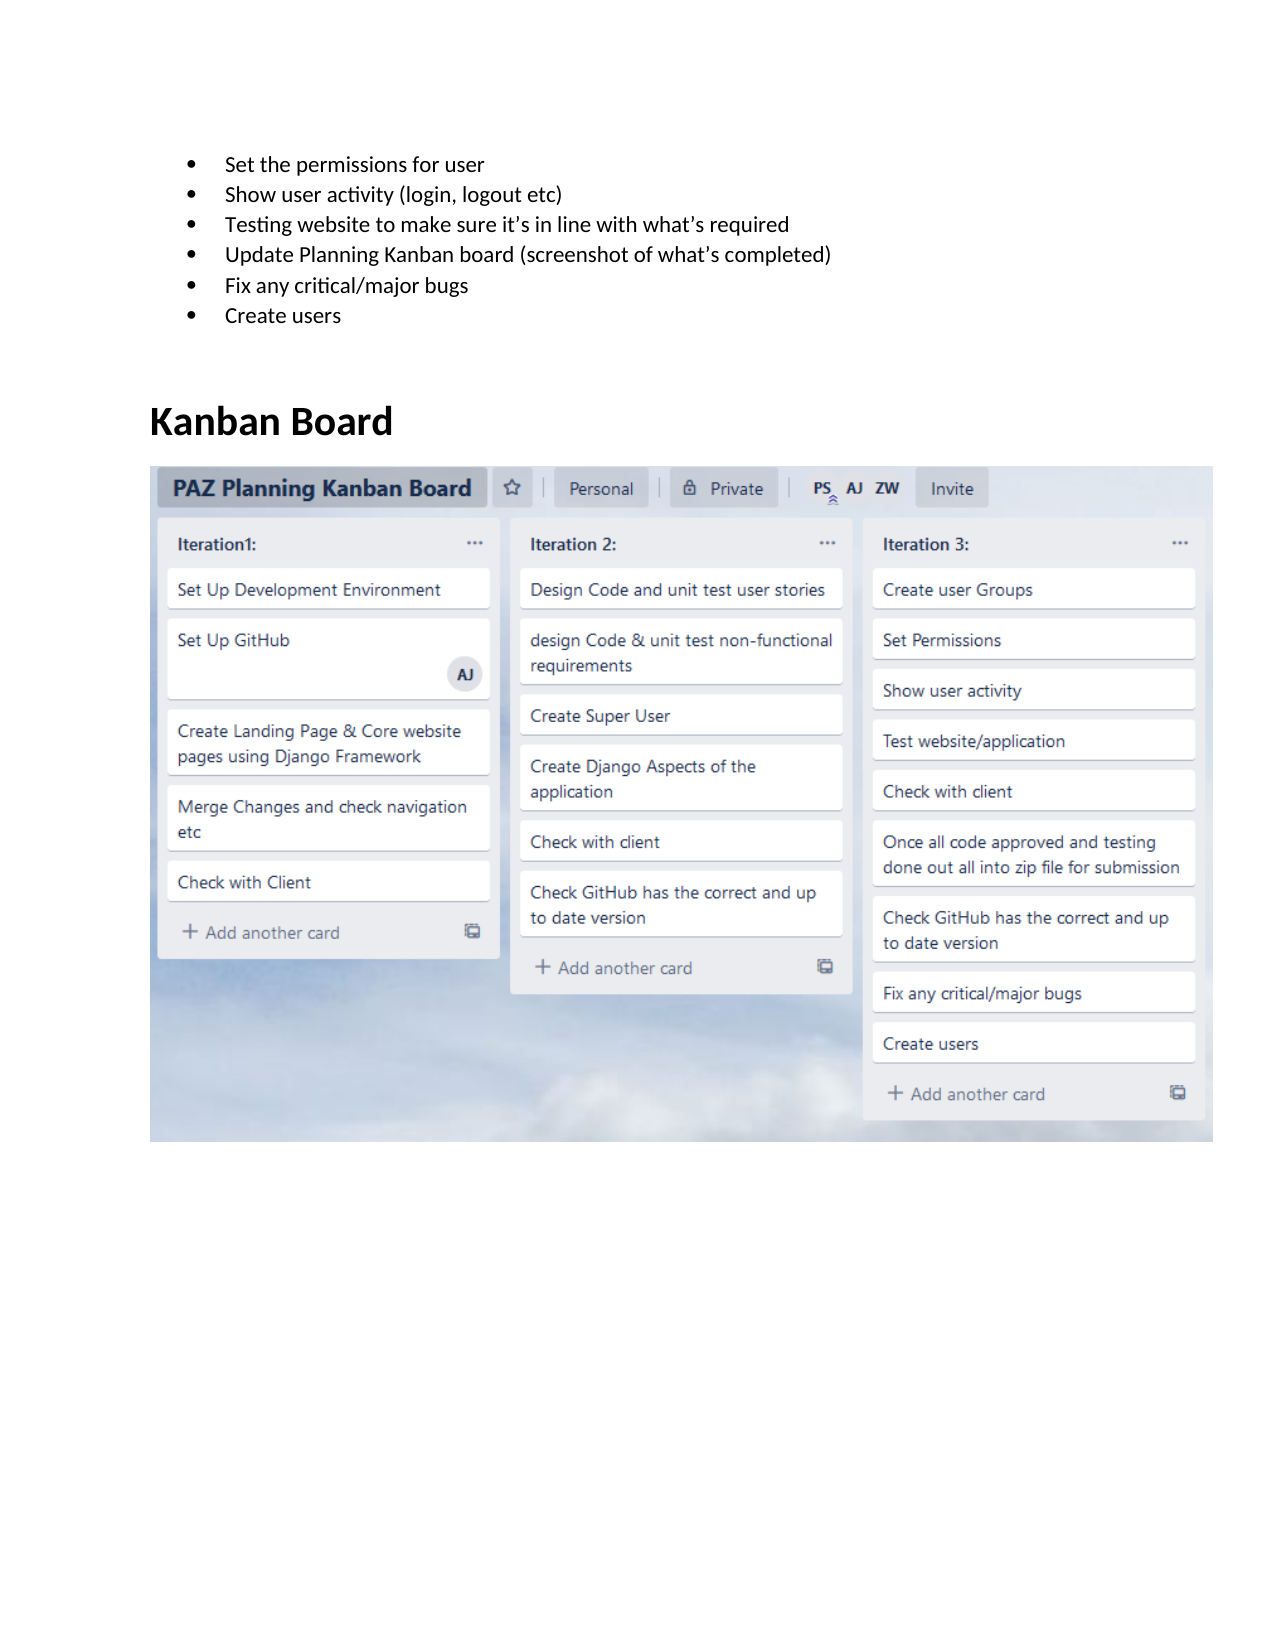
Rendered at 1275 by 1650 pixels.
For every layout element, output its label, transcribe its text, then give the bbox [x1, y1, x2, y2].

text Kanban Board [150, 395, 1125, 446]
list Fix any critical/major bugs [187, 271, 1125, 299]
list Create users [187, 301, 1125, 329]
picture [150, 466, 1213, 1142]
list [187, 241, 1125, 269]
list Show user activity (login, logout etc) [187, 180, 1125, 208]
list Set the permissions for user [187, 150, 1125, 178]
list Testing website to make sure it’s in line with what’s required [187, 210, 1125, 238]
